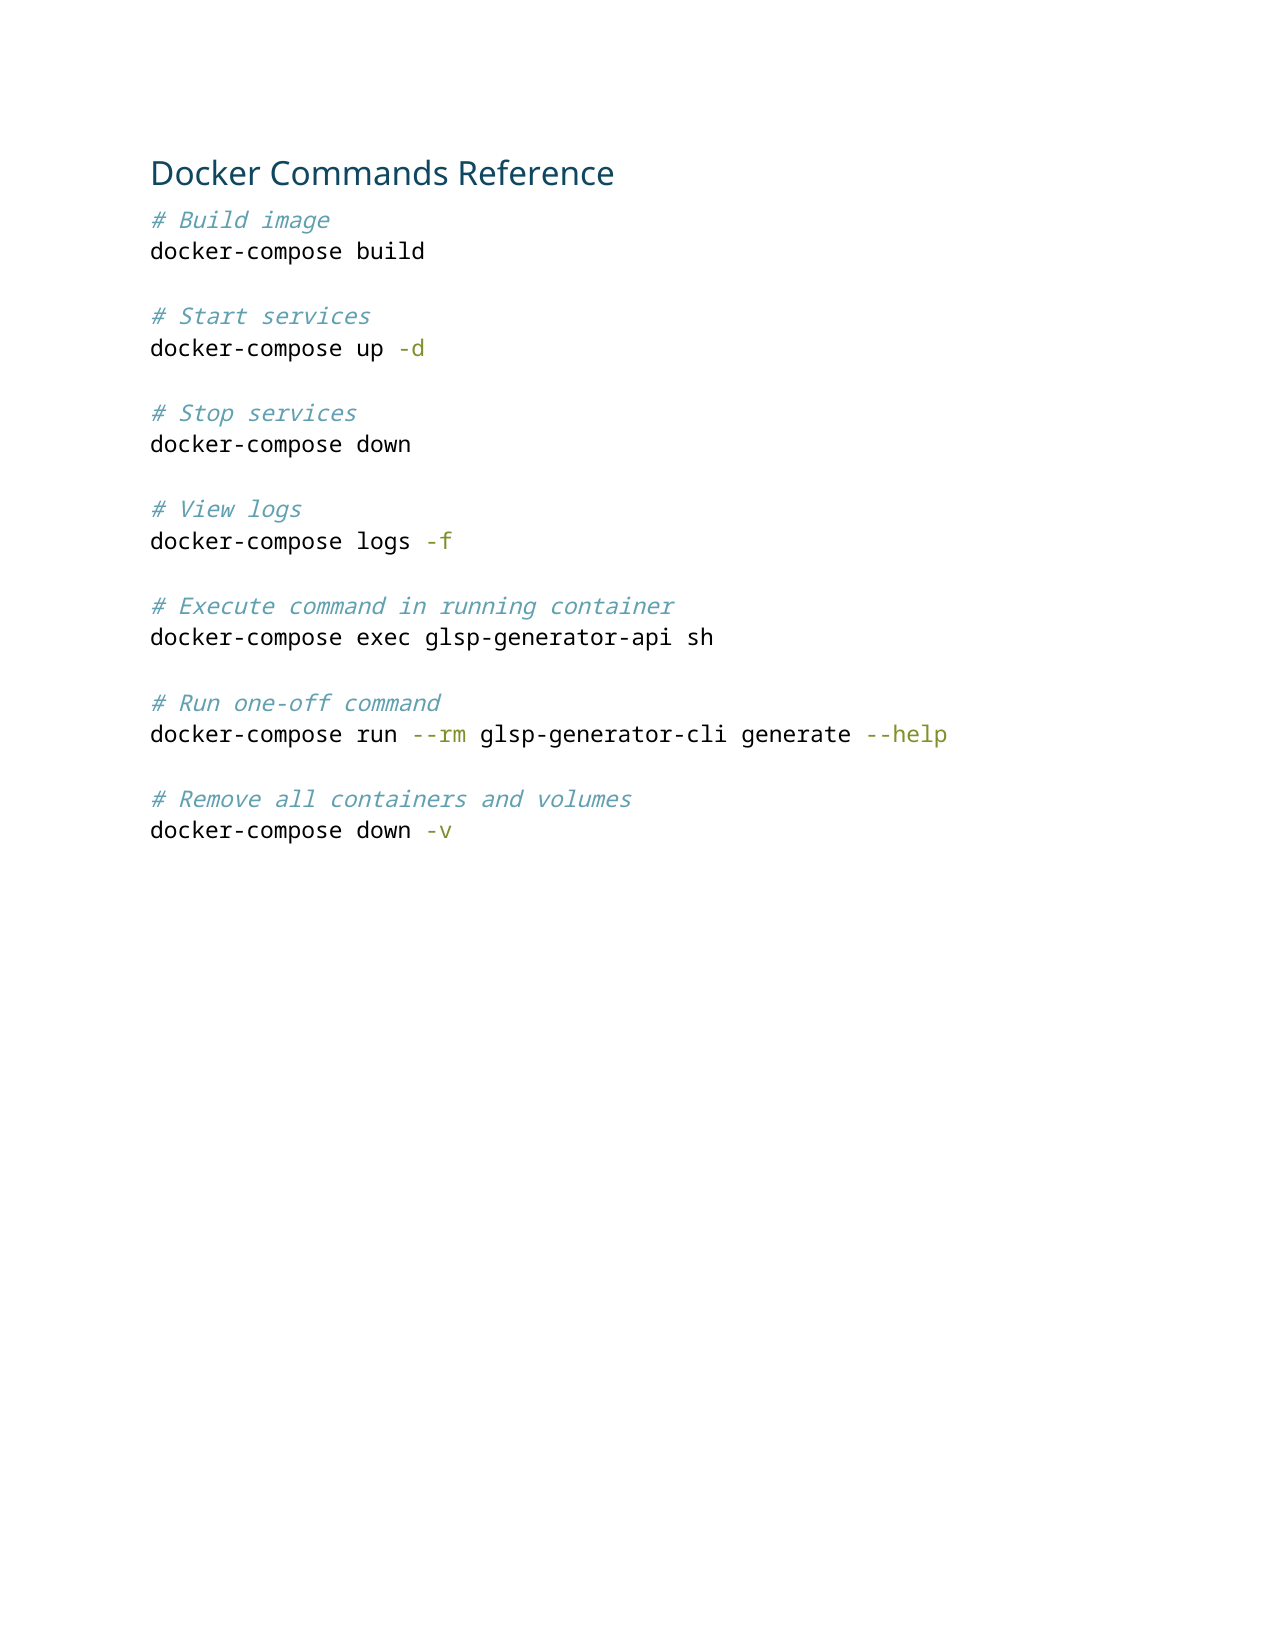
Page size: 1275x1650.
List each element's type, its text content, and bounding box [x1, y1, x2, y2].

text # Build image docker-compose build # Start services docker-compose up -d # Stop services docker-compose down # View logs docker-compose logs -f # Execute command in running container docker-compose exec glsp-generator-api sh # Run one-off command docker-compose run --rm glsp-generator-cli generate --help # Remove all containers and volumes docker-compose down -v [150, 204, 1125, 846]
subtitle Docker Commands Reference [150, 150, 1125, 195]
